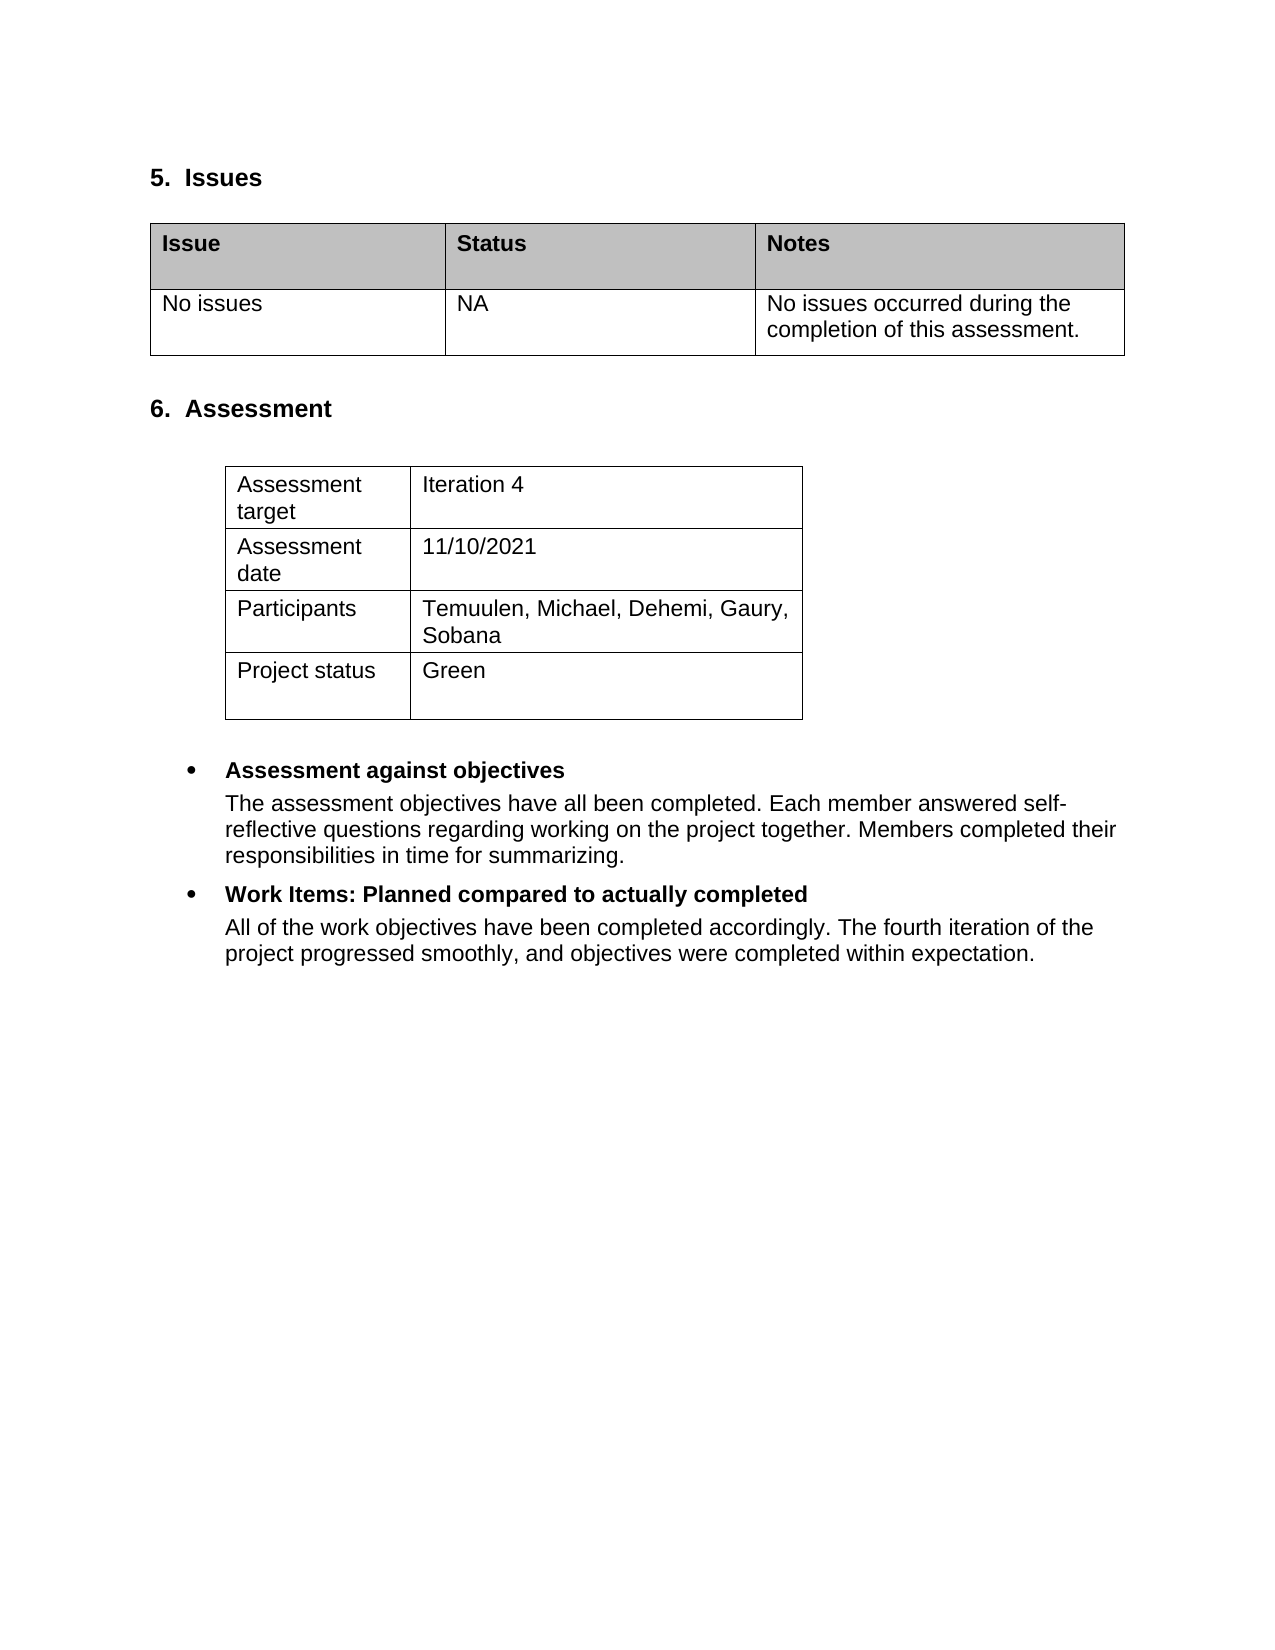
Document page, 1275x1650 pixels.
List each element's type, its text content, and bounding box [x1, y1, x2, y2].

list All of the work objectives have been completed accordingly. The fourth iteration of the project progressed smoothly, and objectives were completed within expectation. [225, 914, 1125, 967]
table_cell Participants [226, 591, 410, 652]
table_cell Project status [226, 653, 410, 718]
subtitle Work Items: Planned compared to actually completed [187, 881, 1125, 908]
table_header Status [446, 224, 755, 289]
table_header Issue [151, 224, 445, 289]
list The assessment objectives have all been completed. Each member answered self-reflective questions regarding working on the project together. Members completed their responsibilities in time for summarizing. [225, 790, 1125, 869]
table_header Notes [756, 224, 1124, 289]
table_cell 11/10/2021 [411, 529, 802, 590]
subtitle 6. Assessment [150, 393, 1125, 422]
table_cell No issues occurred during the completion of this assessment. [756, 290, 1124, 355]
table_cell Green [411, 653, 802, 718]
table_cell NA [446, 290, 755, 355]
table_cell Temuulen, Michael, Dehemi, Gaury, Sobana [411, 591, 802, 652]
table_header Iteration 4 [411, 467, 802, 528]
subtitle 5. Issues [150, 162, 1125, 191]
table_cell No issues [151, 290, 445, 355]
subtitle Assessment against objectives [187, 757, 1125, 783]
table_cell Assessment date [226, 529, 410, 590]
table_header Assessment target [226, 467, 410, 528]
